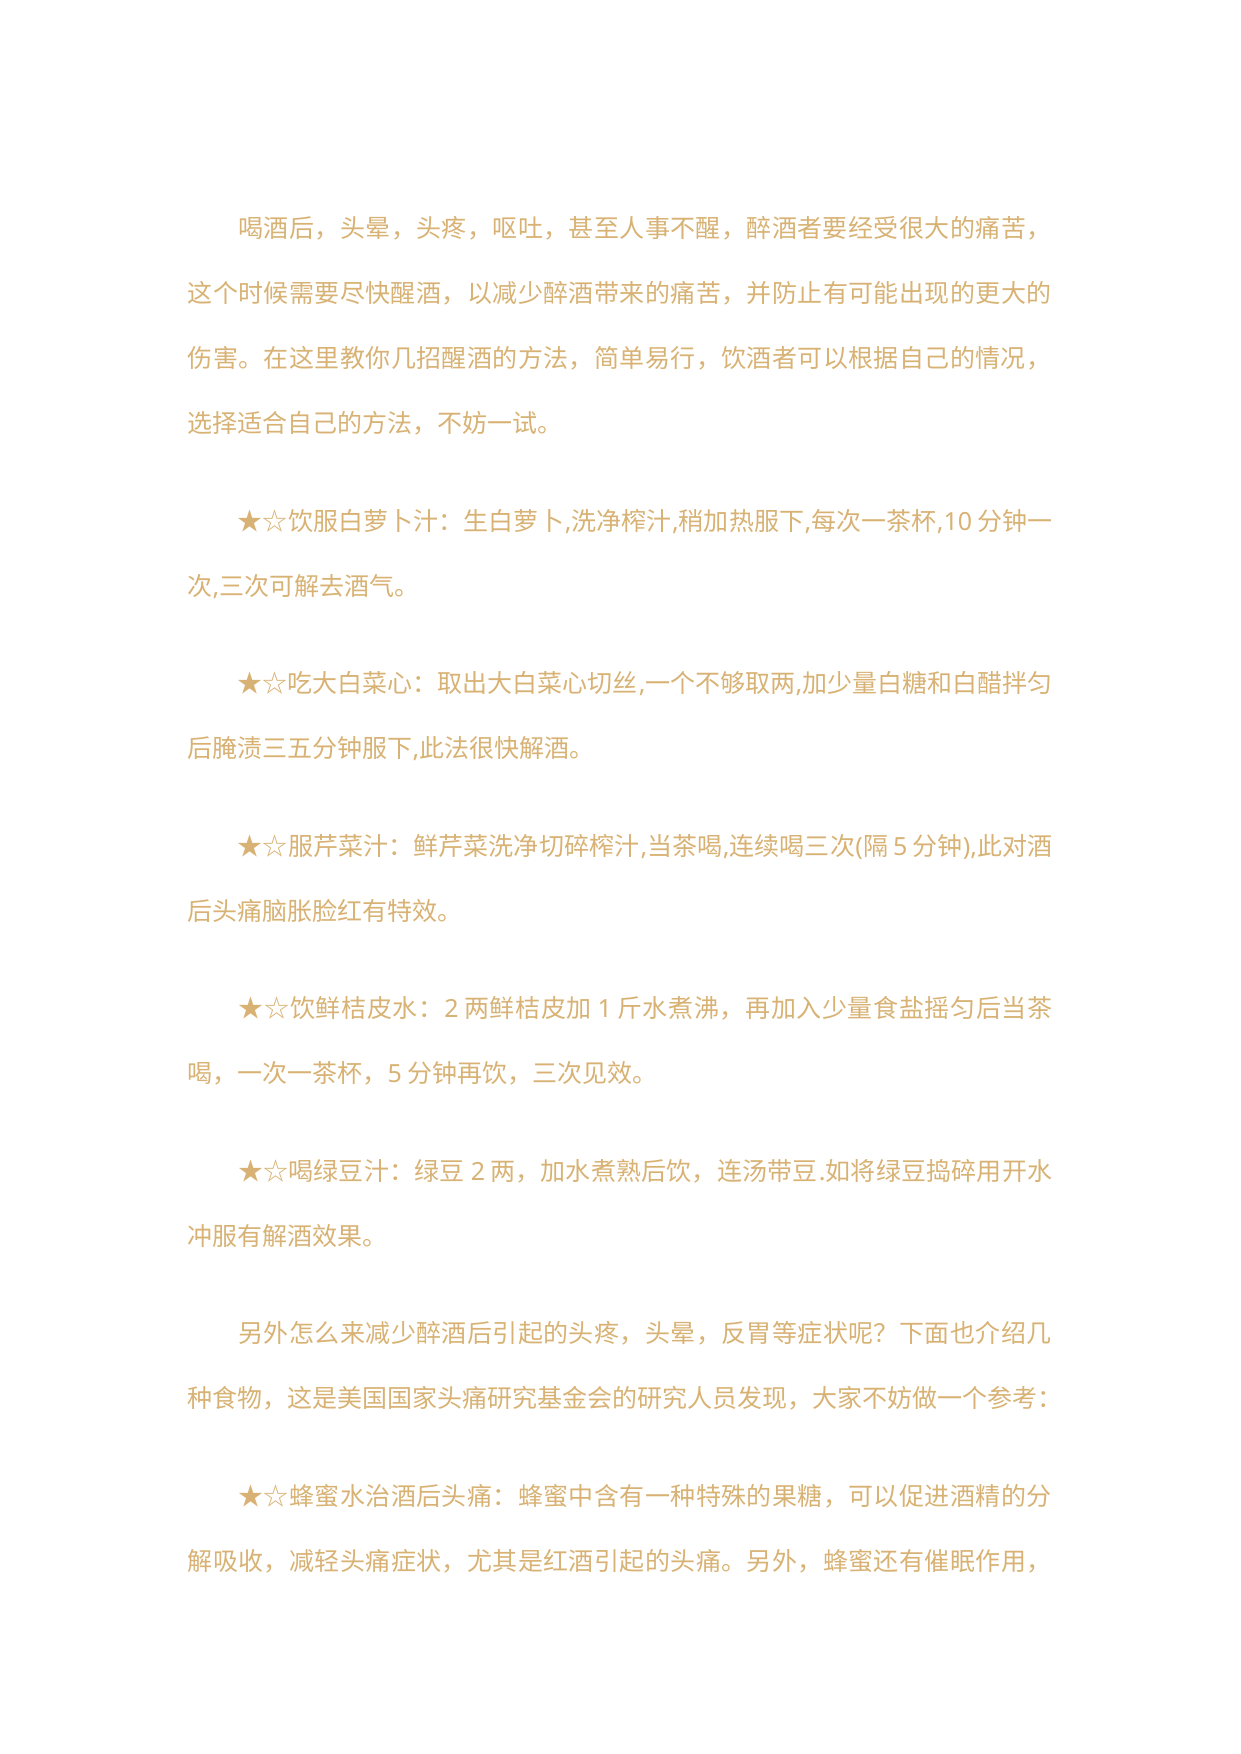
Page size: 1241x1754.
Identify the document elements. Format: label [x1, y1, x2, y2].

text [187, 162, 1053, 1592]
